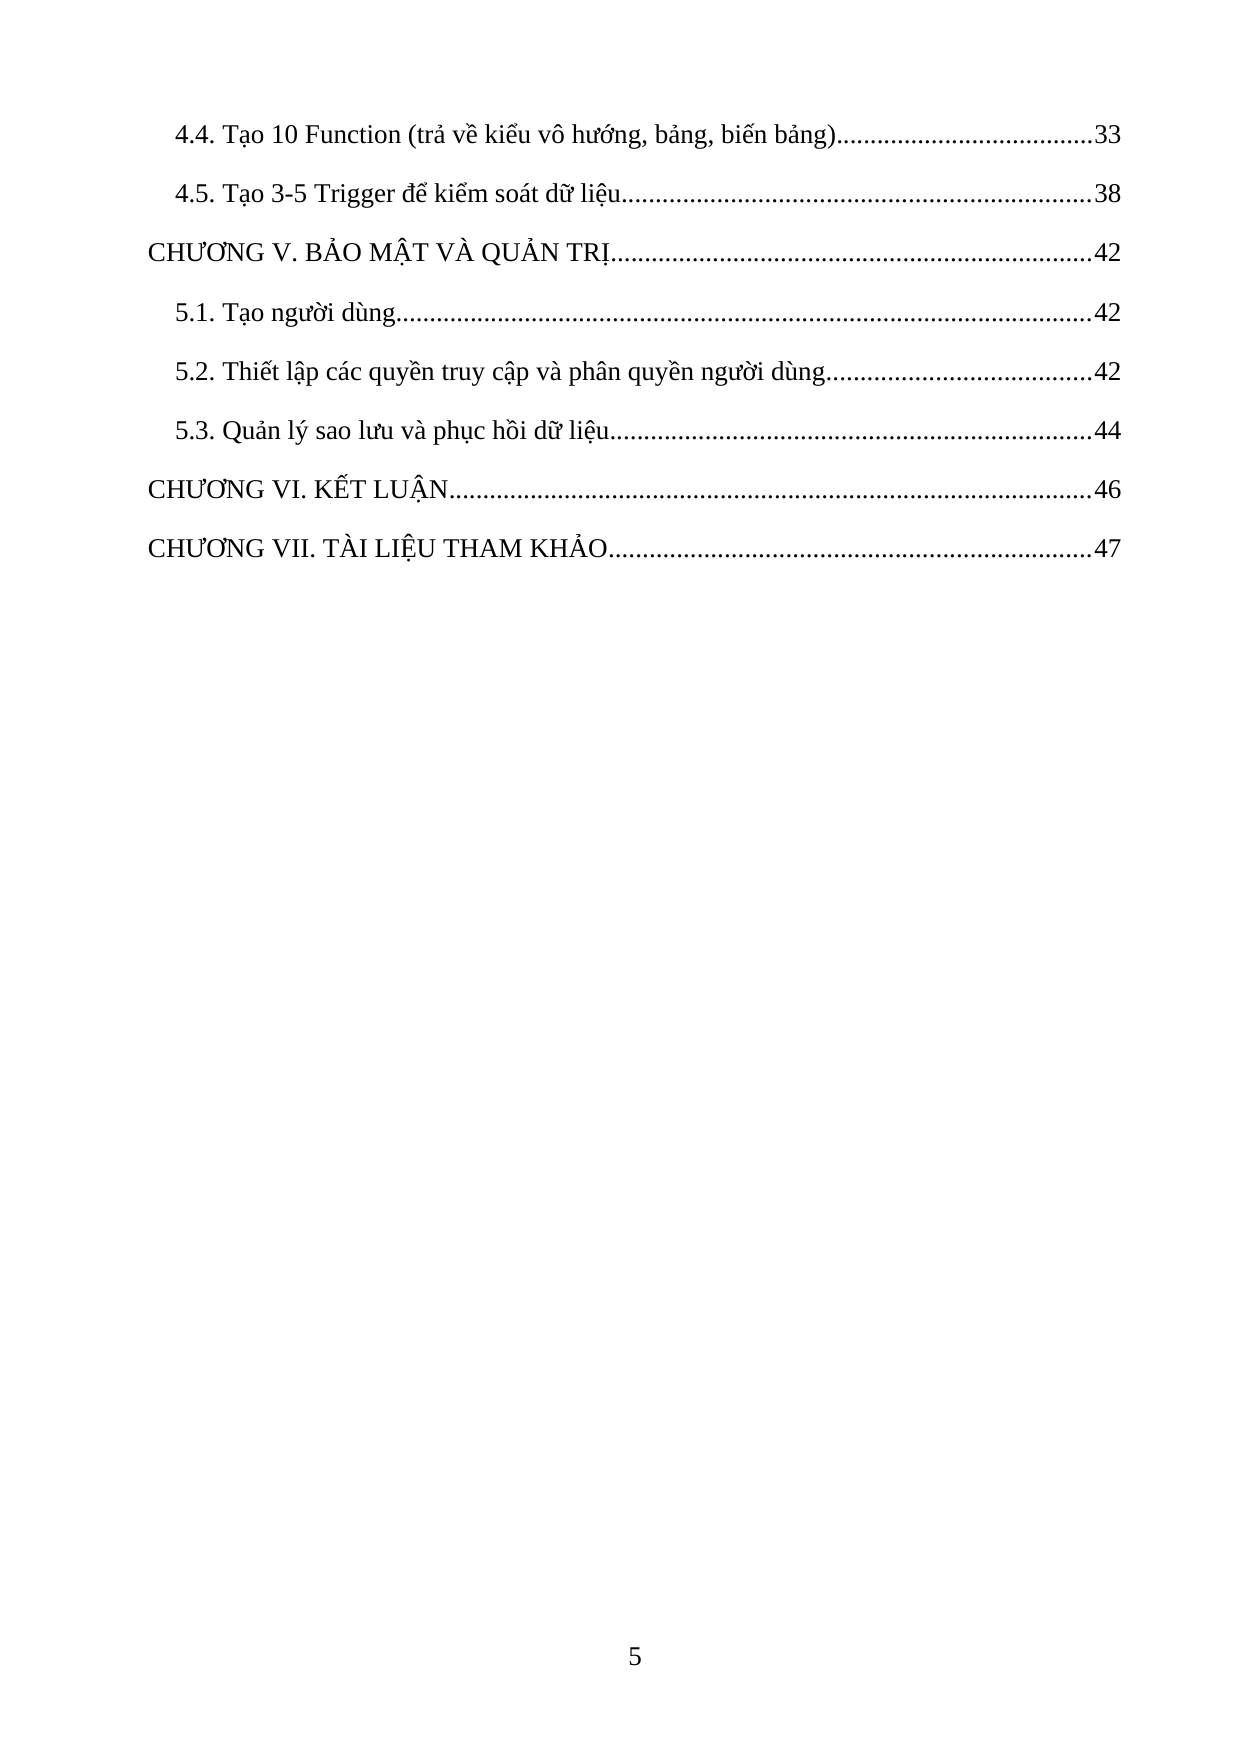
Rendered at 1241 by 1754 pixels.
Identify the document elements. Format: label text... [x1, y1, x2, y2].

text 5.2. Thiết lập các quyền truy cập và phân quyền người dùng 42 [175, 355, 1122, 386]
text CHƯƠNG VII. TÀI LIỆU THAM KHẢO 47 [148, 532, 1122, 563]
text 5.3. Quản lý sao lưu và phục hồi dữ liệu 44 [175, 414, 1122, 445]
text CHƯƠNG VI. KẾT LUẬN 46 [148, 473, 1122, 504]
text 4.5. Tạo 3-5 Trigger để kiểm soát dữ liệu 38 [175, 177, 1122, 208]
text CHƯƠNG V. BẢO MẬT VÀ QUẢN TRỊ 42 [148, 236, 1122, 268]
text 5.1. Tạo người dùng 42 [175, 296, 1122, 327]
text 4.4. Tạo 10 Function (trả về kiểu vô hướng, bảng, biến bảng) 33 [175, 118, 1122, 149]
